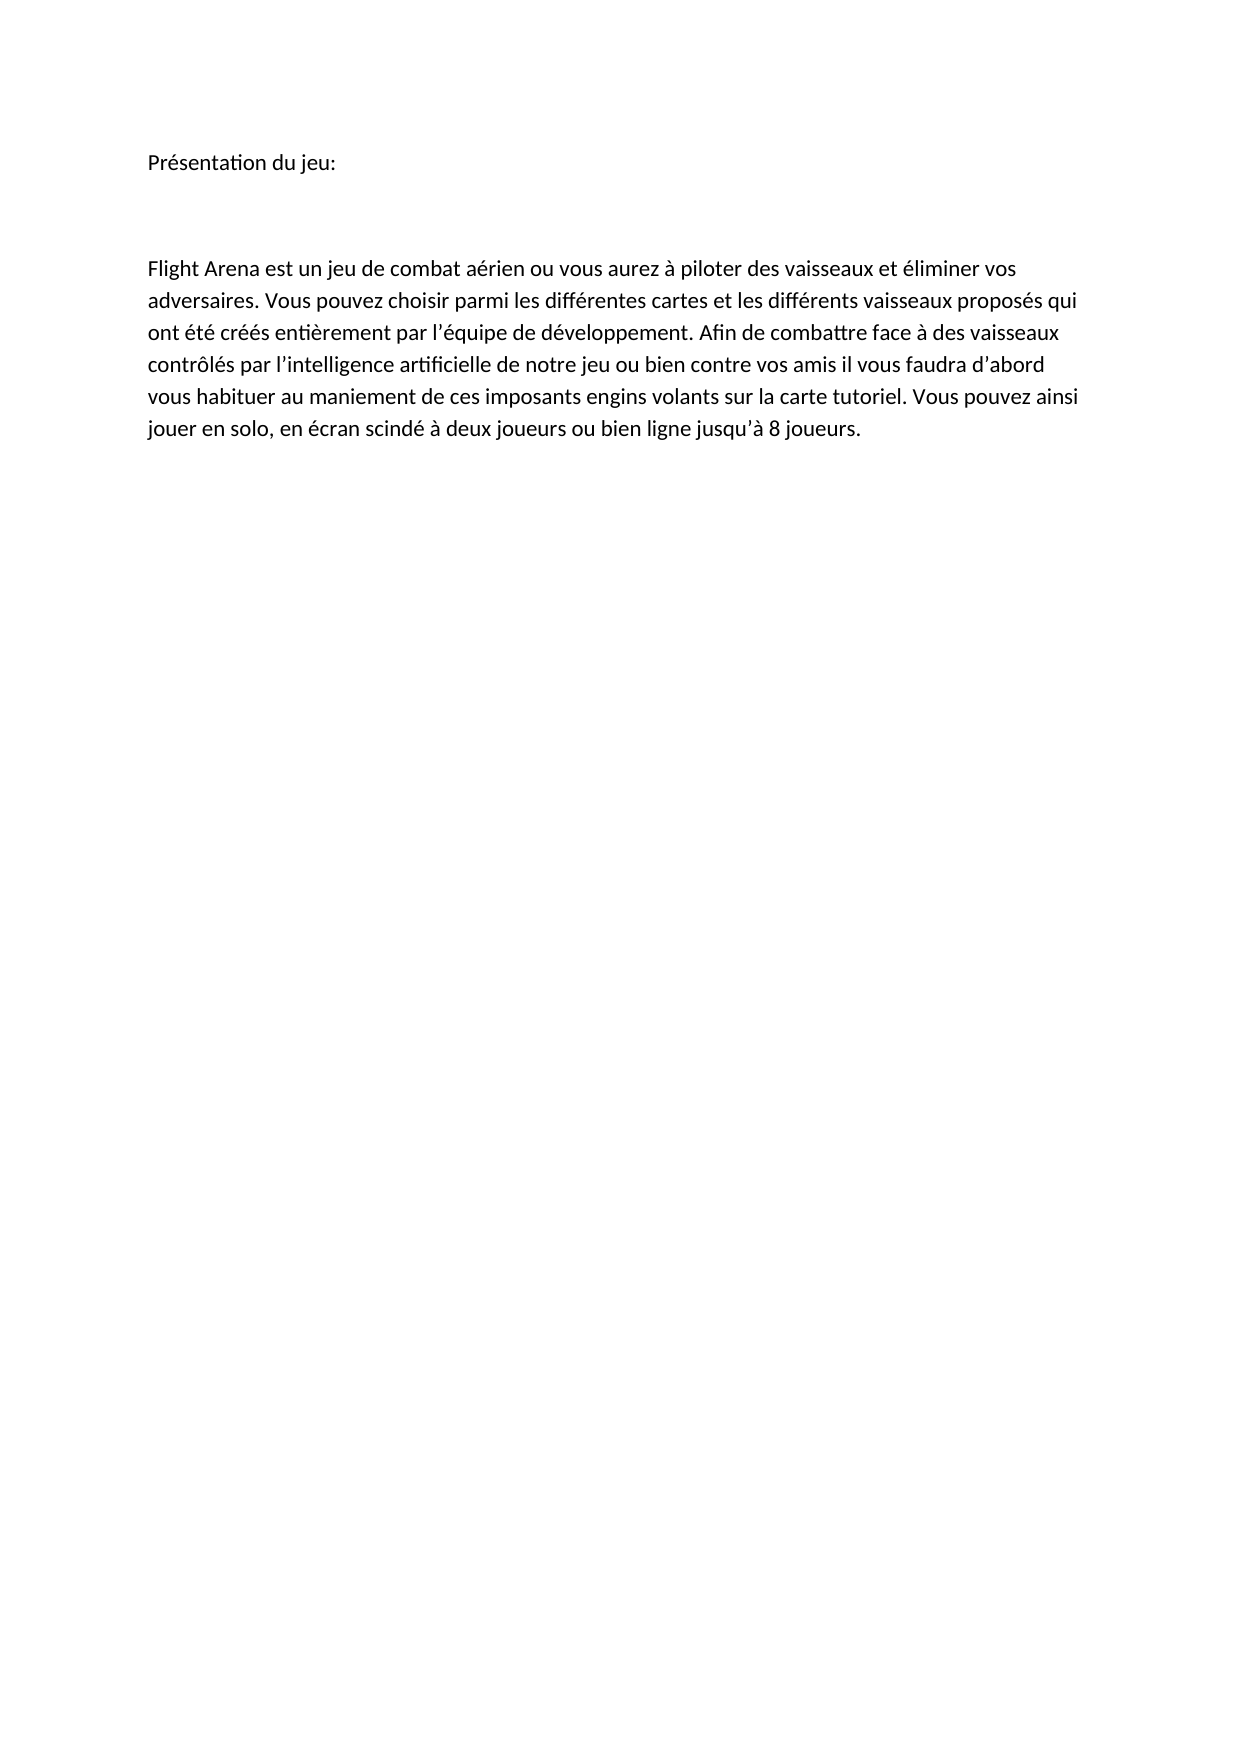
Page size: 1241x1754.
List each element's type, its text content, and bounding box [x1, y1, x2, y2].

text Flight Arena est un jeu de combat aérien ou vous aurez à piloter des vaisseaux et éliminer vos adversaires. Vous pouvez choisir parmi les différentes cartes et les différents vaisseaux proposés qui ont été créés entièrement par l’équipe de développement. Afin de combattre face à des vaisseaux contrôlés par l’intelligence artificielle de notre jeu ou bien contre vos amis il vous faudra d’abord vous habituer au maniement de ces imposants engins volants sur la carte tutoriel. Vous pouvez ainsi jouer en solo, en écran scindé à deux joueurs ou bien ligne jusqu’à 8 joueurs. [148, 254, 1093, 443]
text Présentation du jeu: [148, 148, 1093, 176]
